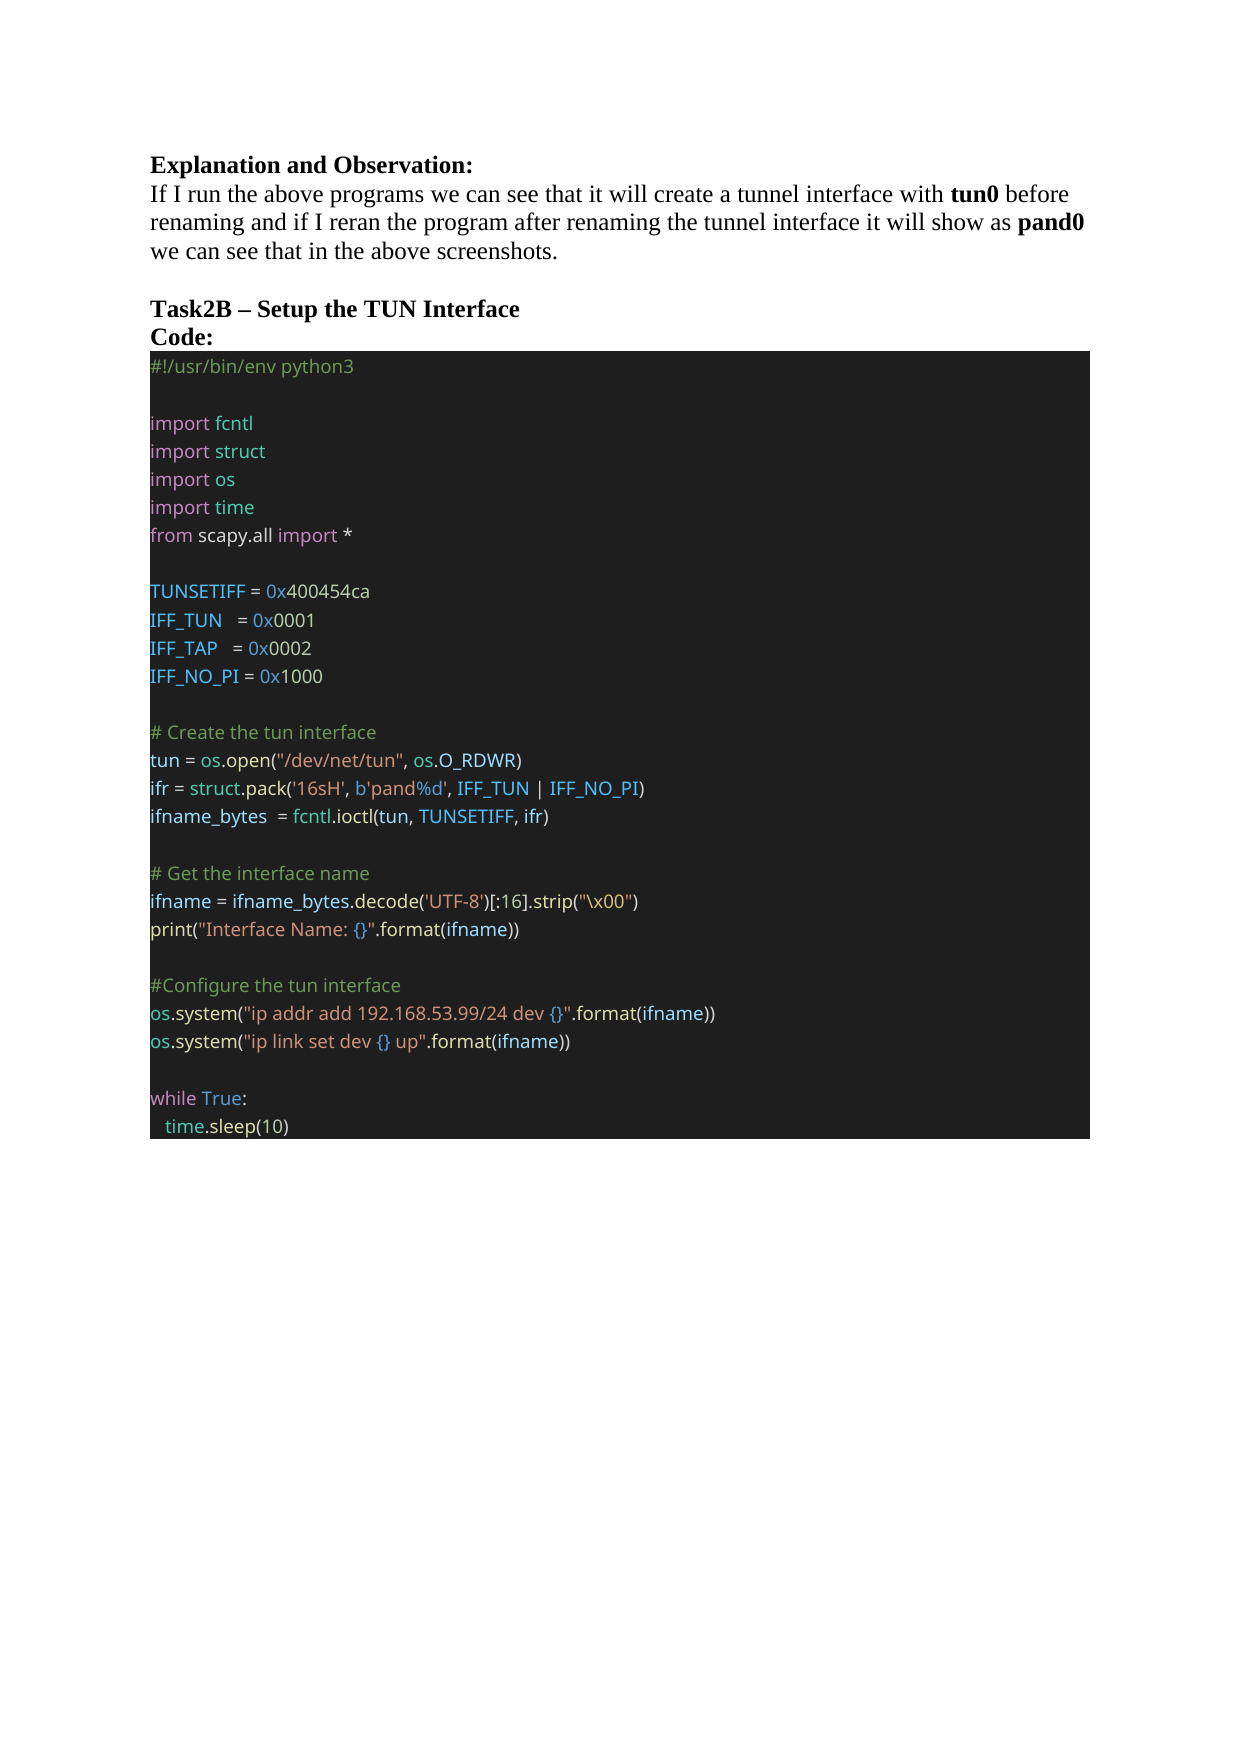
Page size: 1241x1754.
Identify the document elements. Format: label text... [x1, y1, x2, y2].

text from scapy.all import * [150, 520, 1090, 548]
text #!/usr/bin/env python3 [150, 351, 1090, 379]
text import struct [150, 436, 1090, 464]
text Task2B – Setup the TUN Interface [150, 294, 1090, 322]
text Code: [150, 322, 1090, 351]
text # Create the tun interface [150, 717, 1090, 745]
text tun = os.open("/dev/net/tun", os.O_RDWR) [150, 745, 1090, 773]
text IFF_TUN = 0x0001 [150, 604, 1090, 632]
text ifname = ifname_bytes.decode('UTF-8')[:16].strip("\x00") [150, 886, 1090, 914]
text while True: [150, 1082, 1090, 1111]
text #Configure the tun interface [150, 970, 1090, 998]
text IFF_NO_PI = 0x1000 [150, 661, 1090, 689]
text ifname_bytes = fcntl.ioctl(tun, TUNSETIFF, ifr) [150, 801, 1090, 829]
text TUNSETIFF = 0x400454ca [150, 576, 1090, 604]
text os.system("ip link set dev {} up".format(ifname)) [150, 1026, 1090, 1054]
text import time [150, 492, 1090, 520]
text IFF_TAP = 0x0002 [150, 632, 1090, 661]
text time.sleep(10) [150, 1111, 1090, 1139]
text Explanation and Observation: [150, 150, 1090, 179]
text print("Interface Name: {}".format(ifname)) [150, 914, 1090, 942]
text If I run the above programs we can see that it will create a tunnel interface with tun0 before renaming and if I reran the program after renaming the tunnel interface it will show as pand0 we can see that in the above screenshots. [150, 179, 1090, 265]
text # Get the interface name [150, 857, 1090, 886]
text import fcntl [150, 407, 1090, 436]
text import os [150, 464, 1090, 492]
text os.system("ip addr add 192.168.53.99/24 dev {}".format(ifname)) [150, 998, 1090, 1026]
text ifr = struct.pack('16sH', b'pand%d', IFF_TUN | IFF_NO_PI) [150, 773, 1090, 801]
